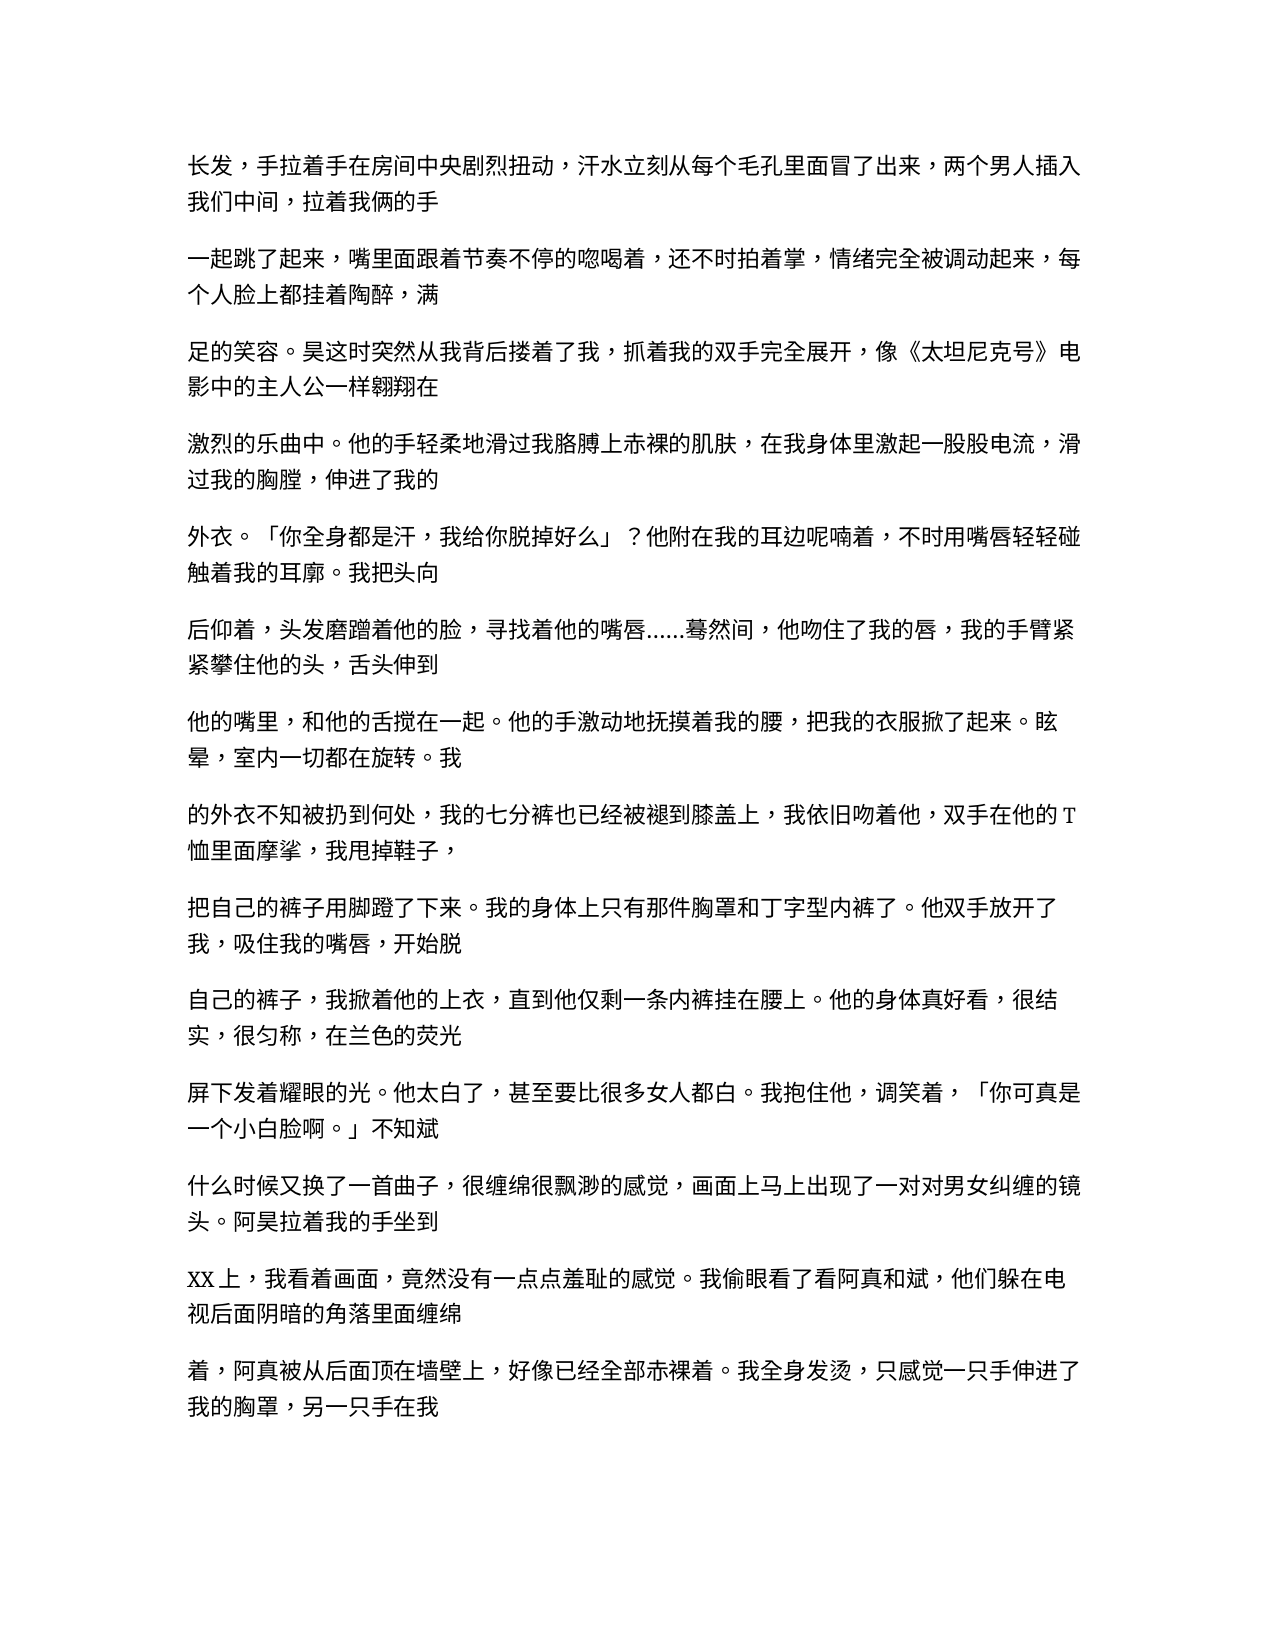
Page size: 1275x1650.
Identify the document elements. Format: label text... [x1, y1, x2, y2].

text 激烈的乐曲中。他的手轻柔地滑过我胳膊上赤裸的肌肤，在我身体里激起一股股电流，滑过我的胸膛，伸进了我的 [187, 428, 1087, 495]
text XX上，我看着画面，竟然没有一点点羞耻的感觉。我偷眼看了看阿真和斌，他们躲在电视后面阴暗的角落里面缠绵 [187, 1262, 1087, 1330]
text 着，阿真被从后面顶在墙壁上，好像已经全部赤裸着。我全身发烫，只感觉一只手伸进了我的胸罩，另一只手在我 [187, 1355, 1087, 1422]
text 把自己的裤子用脚蹬了下来。我的身体上只有那件胸罩和丁字型内裤了。他双手放开了我，吸住我的嘴唇，开始脱 [187, 892, 1087, 959]
text 他的嘴里，和他的舌搅在一起。他的手激动地抚摸着我的腰，把我的衣服掀了起来。眩晕，室内一切都在旋转。我 [187, 706, 1087, 773]
text 长发，手拉着手在房间中央剧烈扭动，汗水立刻从每个毛孔里面冒了出来，两个男人插入我们中间，拉着我俩的手 [187, 150, 1087, 217]
text 屏下发着耀眼的光。他太白了，甚至要比很多女人都白。我抱住他，调笑着，「你可真是一个小白脸啊。」不知斌 [187, 1077, 1087, 1144]
text 外衣。「你全身都是汗，我给你脱掉好么」？他附在我的耳边呢喃着，不时用嘴唇轻轻碰触着我的耳廓。我把头向 [187, 521, 1087, 588]
text 足的笑容。昊这时突然从我背后搂着了我，抓着我的双手完全展开，像《太坦尼克号》电影中的主人公一样翱翔在 [187, 335, 1087, 403]
text 自己的裤子，我掀着他的上衣，直到他仅剩一条内裤挂在腰上。他的身体真好看，很结实，很匀称，在兰色的荧光 [187, 984, 1087, 1052]
text 后仰着，头发磨蹭着他的脸，寻找着他的嘴唇……蓦然间，他吻住了我的唇，我的手臂紧紧攀住他的头，舌头伸到 [187, 613, 1087, 681]
text 什么时候又换了一首曲子，很缠绵很飘渺的感觉，画面上马上出现了一对对男女纠缠的镜头。阿昊拉着我的手坐到 [187, 1170, 1087, 1237]
text 一起跳了起来，嘴里面跟着节奏不停的唿喝着，还不时拍着掌，情绪完全被调动起来，每个人脸上都挂着陶醉，满 [187, 243, 1087, 310]
text 的外衣不知被扔到何处，我的七分裤也已经被褪到膝盖上，我依旧吻着他，双手在他的T 恤里面摩挲，我甩掉鞋子， [187, 799, 1087, 866]
